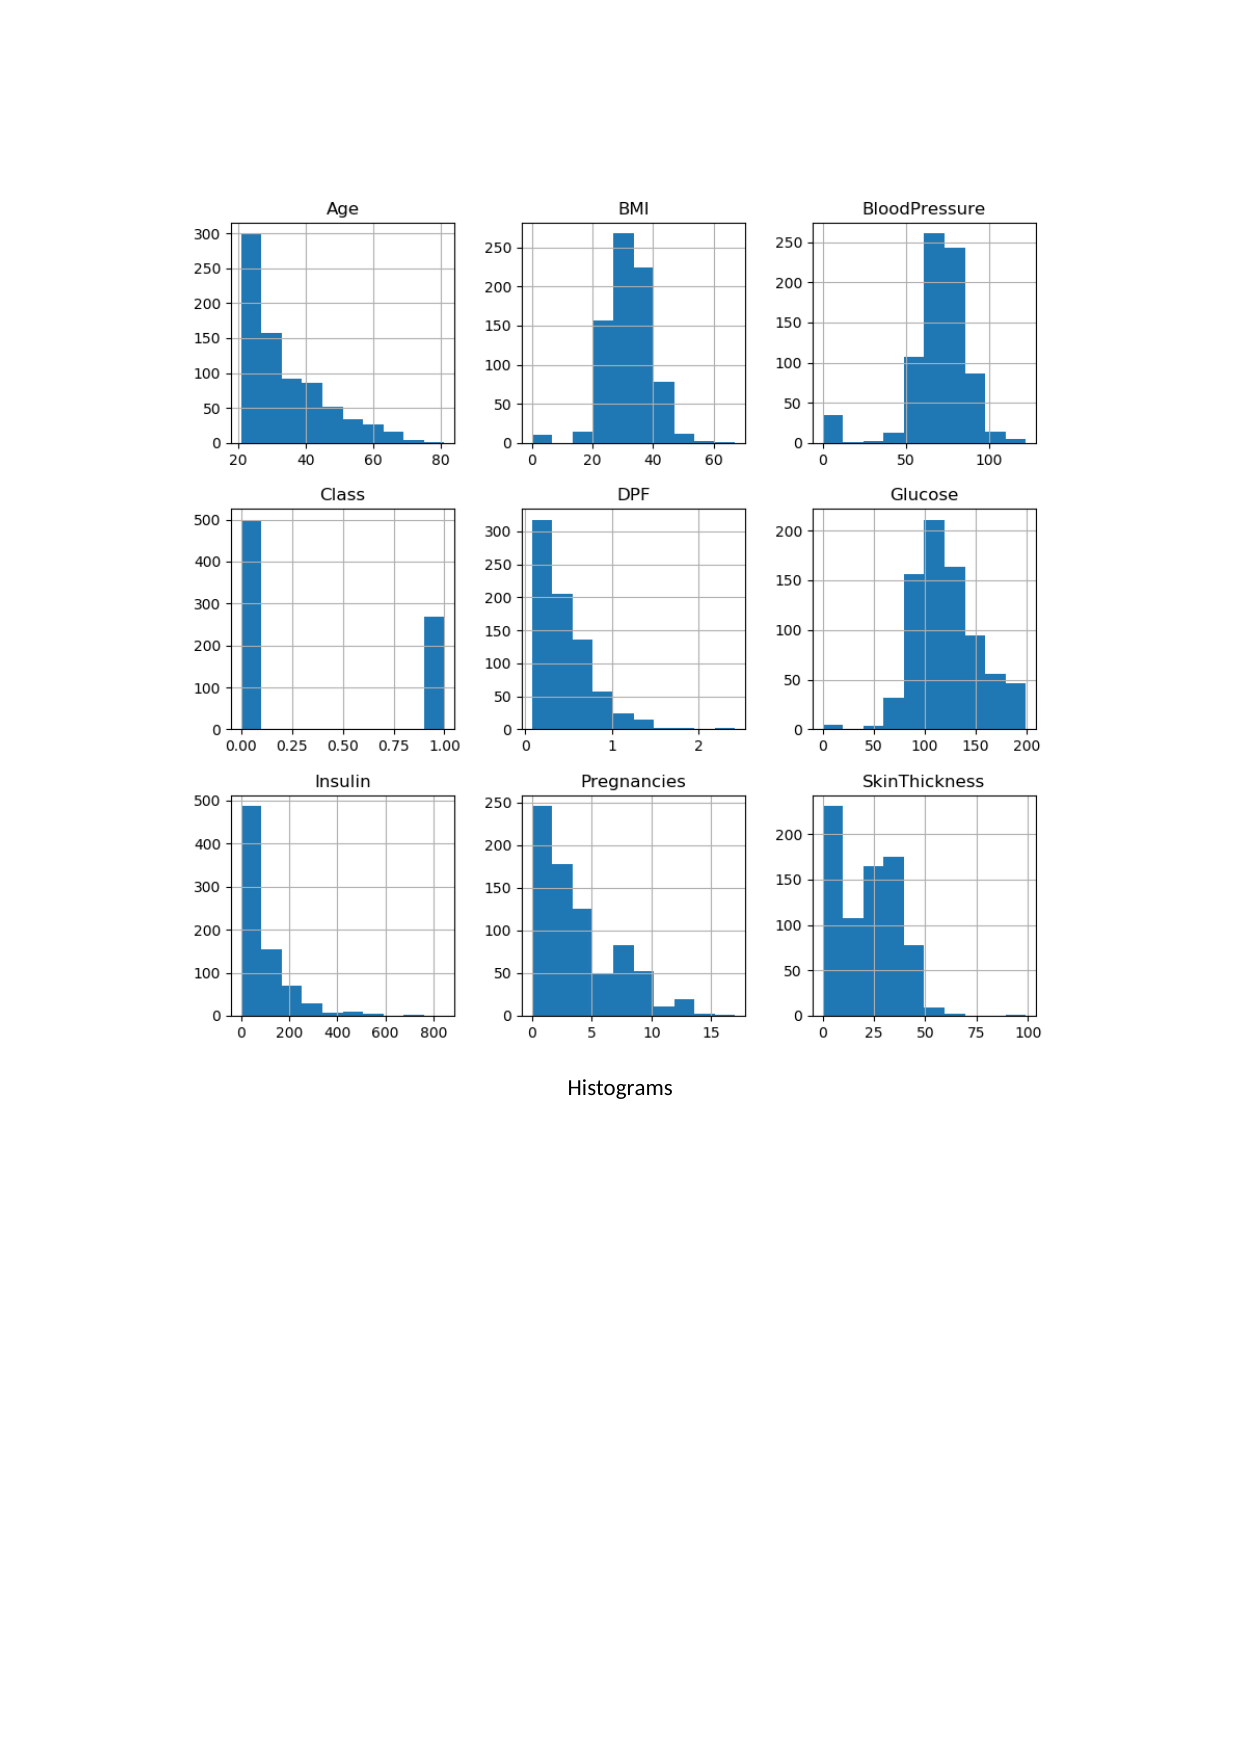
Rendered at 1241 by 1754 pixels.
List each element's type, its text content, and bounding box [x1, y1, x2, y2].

text Histograms [150, 1073, 1090, 1101]
